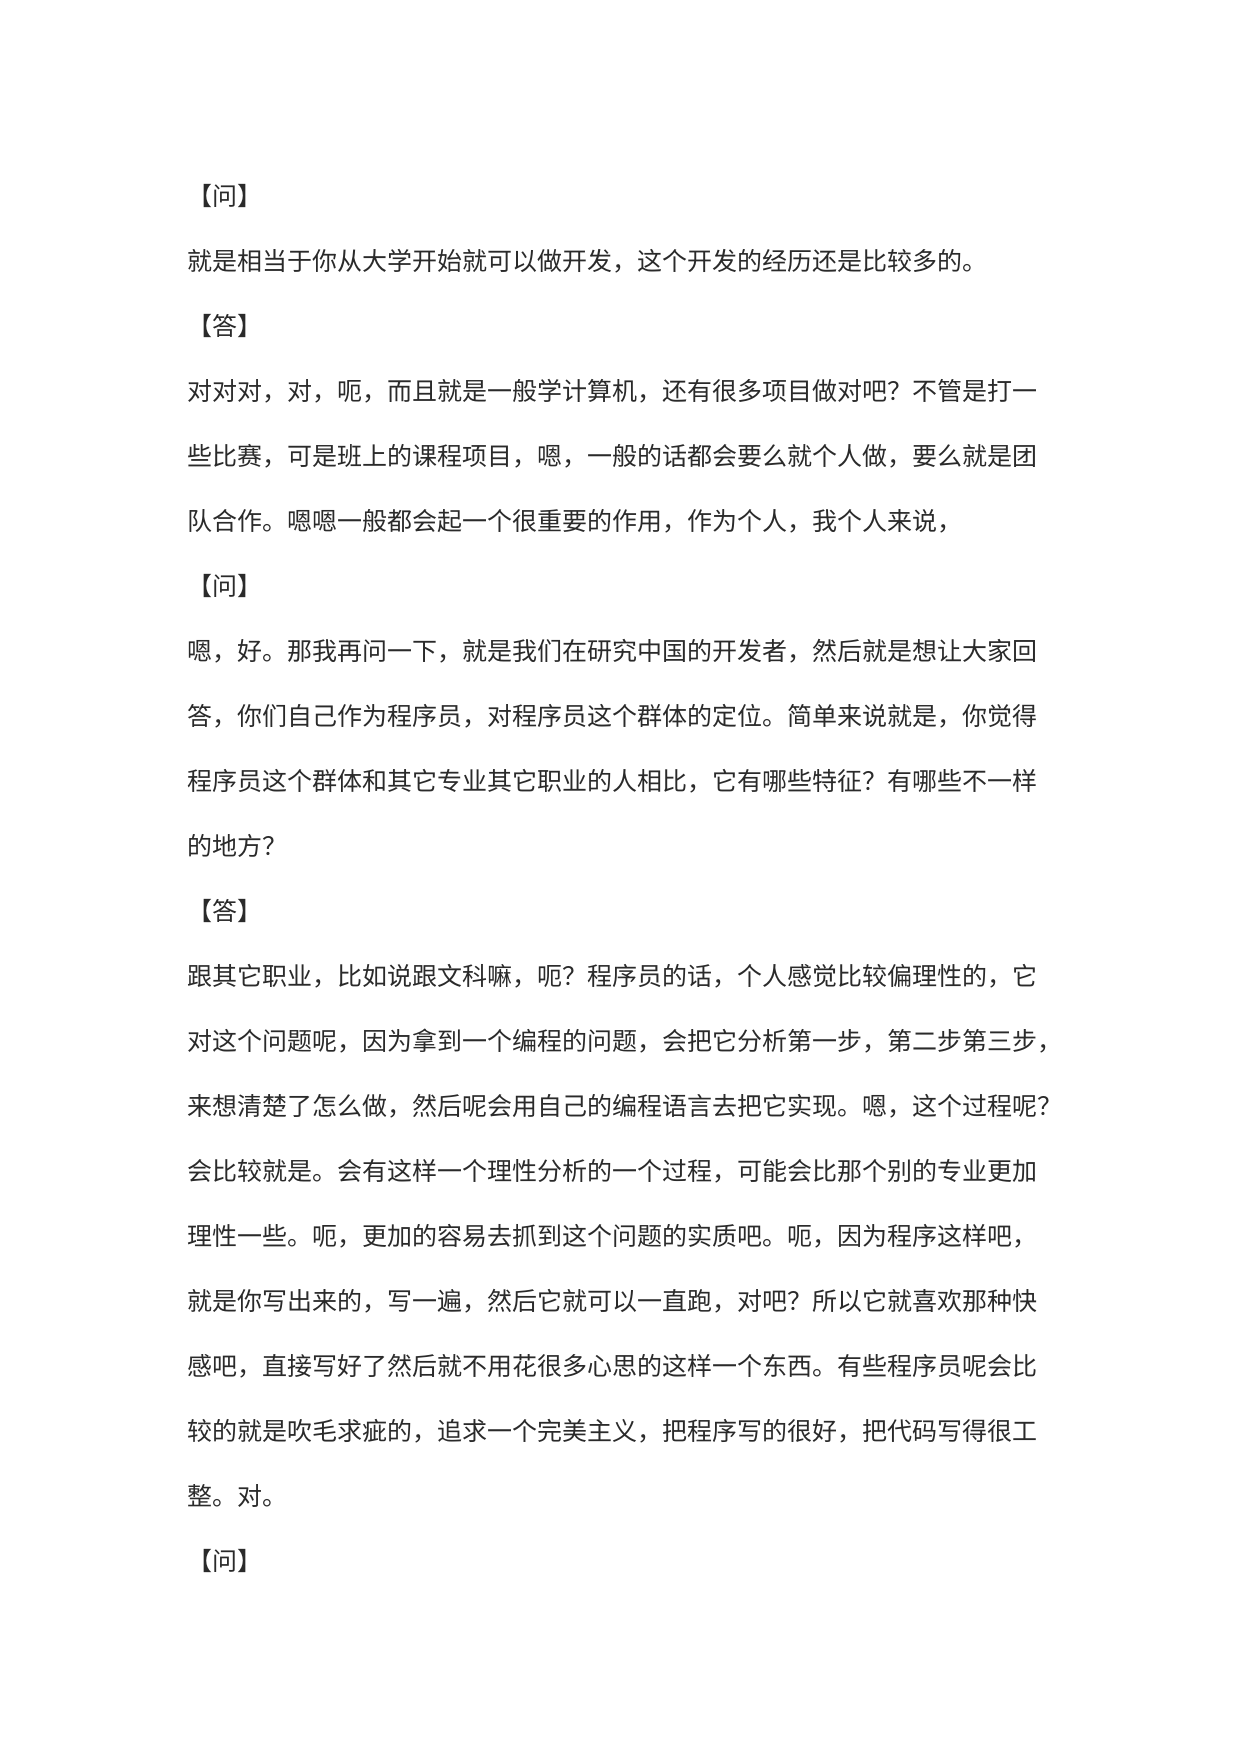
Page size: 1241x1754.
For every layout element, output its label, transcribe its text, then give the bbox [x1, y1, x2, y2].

text 【答】 [187, 877, 1053, 942]
text 对对对，对，呃，而且就是一般学计算机，还有很多项目做对吧？不管是打一些比赛，可是班上的课程项目，嗯，一般的话都会要么就个人做，要么就是团队合作。嗯嗯一般都会起一个很重要的作用，作为个人，我个人来说， [187, 357, 1053, 552]
text 跟其它职业，比如说跟文科嘛，呃？程序员的话，个人感觉比较偏理性的，它对这个问题呢，因为拿到一个编程的问题，会把它分析第一步，第二步第三步，来想清楚了怎么做，然后呢会用自己的编程语言去把它实现。嗯，这个过程呢？会比较就是。会有这样一个理性分析的一个过程，可能会比那个别的专业更加理性一些。呃，更加的容易去抓到这个问题的实质吧。呃，因为程序这样吧，就是你写出来的，写一遍，然后它就可以一直跑，对吧？所以它就喜欢那种快感吧，直接写好了然后就不用花很多心思的这样一个东西。有些程序员呢会比较的就是吹毛求疵的，追求一个完美主义，把程序写的很好，把代码写得很工整。对。 [187, 942, 1053, 1527]
text 【问】 [187, 1527, 1053, 1592]
text 【答】 [187, 292, 1053, 357]
text 【问】 [187, 552, 1053, 617]
text 就是相当于你从大学开始就可以做开发，这个开发的经历还是比较多的。 [187, 227, 1053, 292]
text 嗯，好。那我再问一下，就是我们在研究中国的开发者，然后就是想让大家回答，你们自己作为程序员，对程序员这个群体的定位。简单来说就是，你觉得程序员这个群体和其它专业其它职业的人相比，它有哪些特征？有哪些不一样的地方？ [187, 617, 1053, 877]
text 【问】 [187, 162, 1053, 227]
